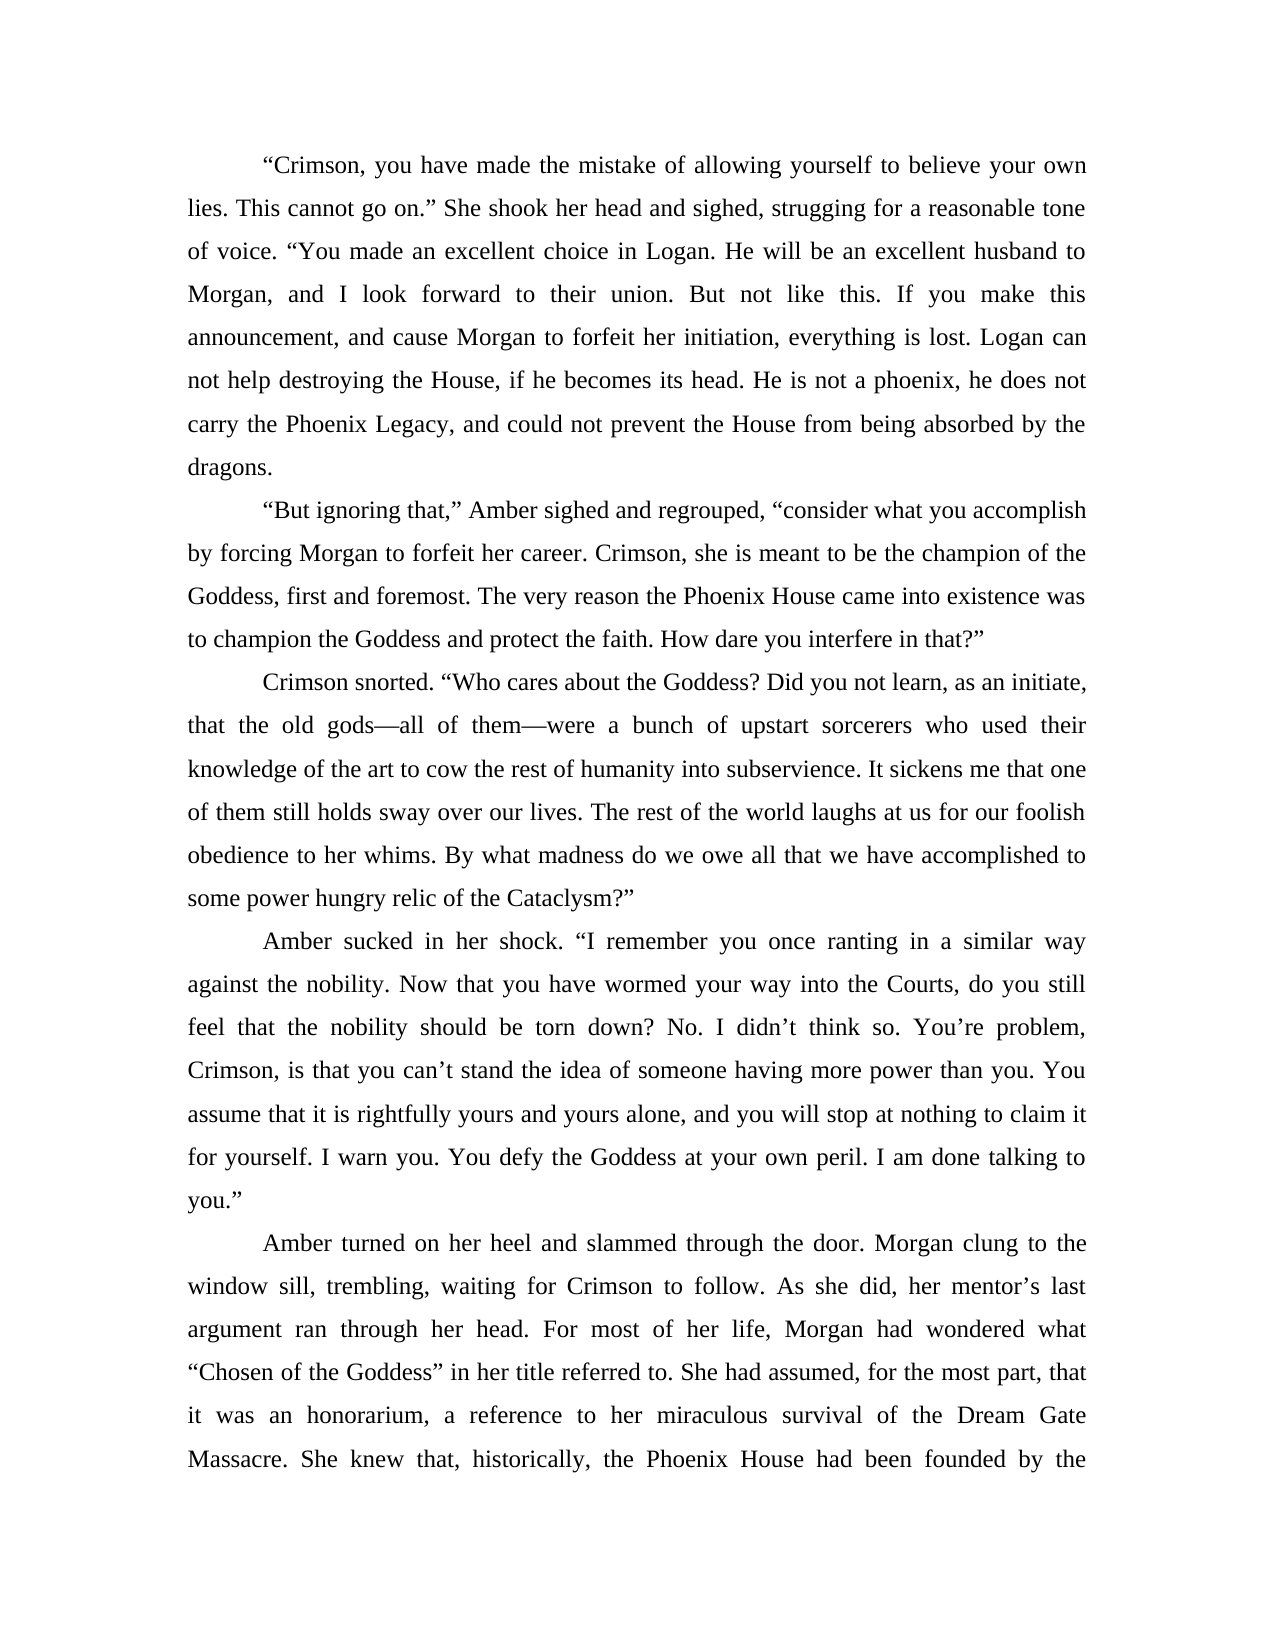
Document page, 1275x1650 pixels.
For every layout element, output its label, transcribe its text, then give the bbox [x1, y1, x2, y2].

text Crimson snorted. “Who cares about the Goddess? Did you not learn, as an initiate, that the old gods—all of them—were a bunch of upstart sorcerers who used their knowledge of the art to cow the rest of humanity into subservience. It sickens me that one of them still holds sway over our lives. The rest of the world laughs at us for our foolish obedience to her whims. By what madness do we owe all that we have accomplished to some power hungry relic of the Cataclysm?” [187, 667, 1087, 912]
text Amber sucked in her shock. “I remember you once ranting in a similar way against the nobility. Now that you have wormed your way into the Courts, do you still feel that the nobility should be torn down? No. I didn’t think so. You’re problem, Crimson, is that you can’t stand the idea of someone having more power than you. You assume that it is rightfully yours and yours alone, and you will stop at nothing to claim it for yourself. I warn you. You defy the Goddess at your own peril. I am done talking to you.” [187, 926, 1087, 1214]
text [187, 1228, 1087, 1472]
text “Crimson, you have made the mistake of allowing yourself to believe your own lies. This cannot go on.” She shook her head and sighed, strugging for a reasonable tone of voice. “You made an excellent choice in Logan. He will be an excellent husband to Morgan, and I look forward to their union. But not like this. If you make this announcement, and cause Morgan to forfeit her initiation, everything is lost. Logan can not help destroying the House, if he becomes its head. He is not a phoenix, he does not carry the Phoenix Legacy, and could not prevent the House from being absorbed by the dragons. [187, 150, 1087, 481]
text “But ignoring that,” Amber sighed and regrouped, “consider what you accomplish by forcing Morgan to forfeit her career. Crimson, she is meant to be the champion of the Goddess, first and foremost. The very reason the Phoenix House came into existence was to champion the Goddess and protect the faith. How dare you interfere in that?” [187, 495, 1087, 653]
